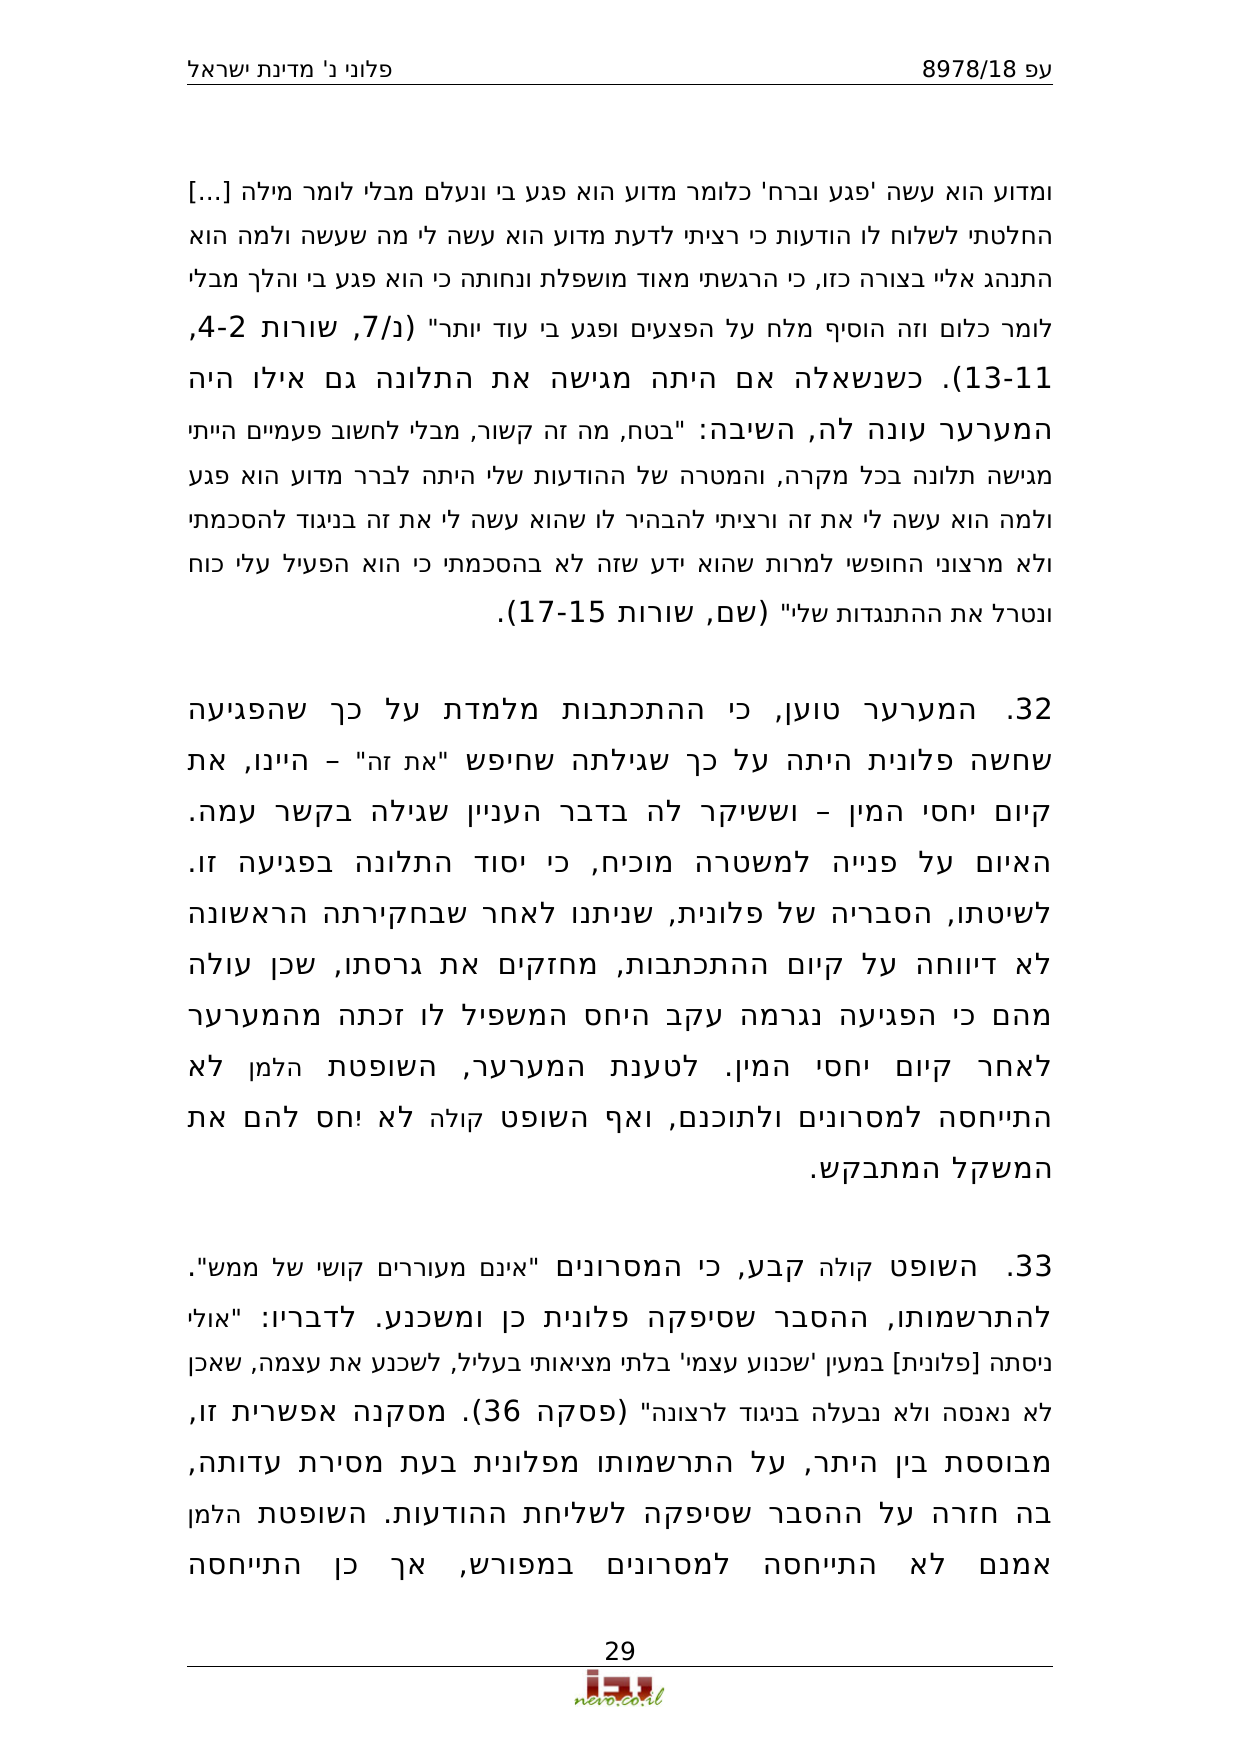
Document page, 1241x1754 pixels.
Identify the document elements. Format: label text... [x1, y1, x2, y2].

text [187, 177, 1053, 629]
text 32. המערער טוען, כי ההתכתבות מלמדת על כך שהפגיעה שחשה פלונית היתה על כך שגילתה שחיפש "את זה" – היינו, את קיום יחסי המין – וששיקר לה בדבר העניין שגילה בקשר עמה. האיום על פנייה למשטרה מוכיח, כי יסוד התלונה בפגיעה זו. לשיטתו, הסבריה של פלונית, שניתנו לאחר שבחקירתה הראשונה לא דיווחה על קיום ההתכתבות, מחזקים את גרסתו, שכן עולה מהם כי הפגיעה נגרמה עקב היחס המשפיל לו זכתה מהמערער לאחר קיום יחסי המין. לטענת המערער, השופטת הלמן לא התייחסה למסרונים ולתוכנם, ואף השופט קולה לא יִחס להם את המשקל המתבקש. [187, 693, 1053, 1185]
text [187, 1249, 1053, 1581]
picture [574, 1669, 666, 1707]
